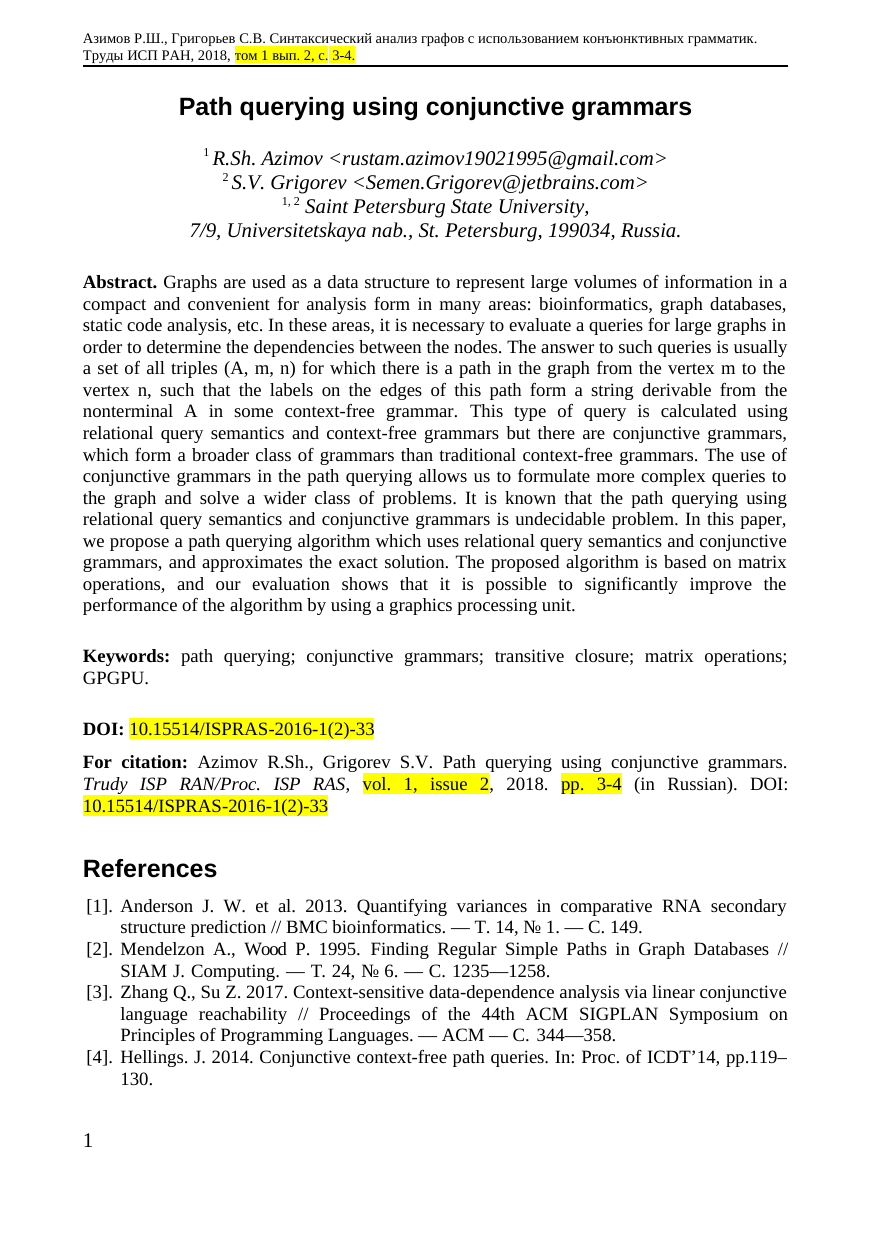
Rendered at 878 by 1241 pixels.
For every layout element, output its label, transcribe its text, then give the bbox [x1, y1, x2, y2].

text For citation: Azimov R.Sh., Grigorev S.V. Path querying using conjunctive grammars. Trudy ISP RAN/Proc. ISP RAS, vol. 1, issue 2, 2018. pp. 3-4 (in Russian). DOI: 10.15514/ISPRAS-2016-1(2)-33 [83, 751, 788, 816]
list Anderson J. W. et al. 2013. Quantifying variances in comparative RNA secondary structure prediction // BMC bioinformatics. — Т. 14, № 1. — С. 149. [113, 895, 788, 938]
text 1 R.Sh. Azimov <rustam.azimov19021995@gmail.com> [83, 146, 788, 169]
text 7/9, Universitetskaya nab., St. Petersburg, 199034, Russia. [83, 218, 788, 242]
text 2 S.V. Grigorev <Semen.Grigorev@jetbrains.com> [83, 169, 788, 194]
text Path querying using conjunctive grammars [83, 92, 788, 121]
text Abstract. Graphs are used as a data structure to represent large volumes of information in a compact and convenient for analysis form in many areas: bioinformatics, graph databases, static code analysis, etc. In these areas, it is necessary to evaluate a queries for large graphs in order to determine the dependencies between the nodes. The answer to such queries is usually a set of all triples (A, m, n) for which there is a path in the graph from the vertex m to the vertex n, such that the labels on the edges of this path form a string derivable from the nonterminal A in some context-free grammar. This type of query is calculated using relational query semantics and context-free grammars but there are conjunctive grammars, which form a broader class of grammars than traditional context-free grammars. The use of conjunctive grammars in the path querying allows us to formulate more complex queries to the graph and solve a wider class of problems. It is known that the path querying using relational query semantics and conjunctive grammars is undecidable problem. In this paper, we propose a path querying algorithm which uses relational query semantics and conjunctive grammars, and approximates the exact solution. The proposed algorithm is based on matrix operations, and our evaluation shows that it is possible to significantly improve the performance of the algorithm by using a graphics processing unit. [83, 271, 788, 616]
list Mendelzon A., Wood P. 1995. Finding Regular Simple Paths in Graph Databases // SIAM J. Computing. — Т. 24, № 6. — С. 1235—1258. [113, 938, 788, 981]
list Zhang Q., Su Z. 2017. Context-sensitive data-dependence analysis via linear conjunctive language reachability // Proceedings of the 44th ACM SIGPLAN Symposium on Principles of Programming Languages. — ACM — С. 344—358. [113, 981, 788, 1046]
text 1, 2 Saint Petersburg State University, [83, 194, 788, 218]
text Keywords: path querying; conjunctive grammars; transitive closure; matrix operations; GPGPU. [83, 645, 788, 688]
text References [83, 854, 788, 882]
list Hellings. J. 2014. Conjunctive context-free path queries. In: Proc. of ICDT’14, pp.119–130. [113, 1046, 788, 1089]
text DOI: 10.15514/ISPRAS-2016-1(2)-33 [83, 717, 788, 739]
